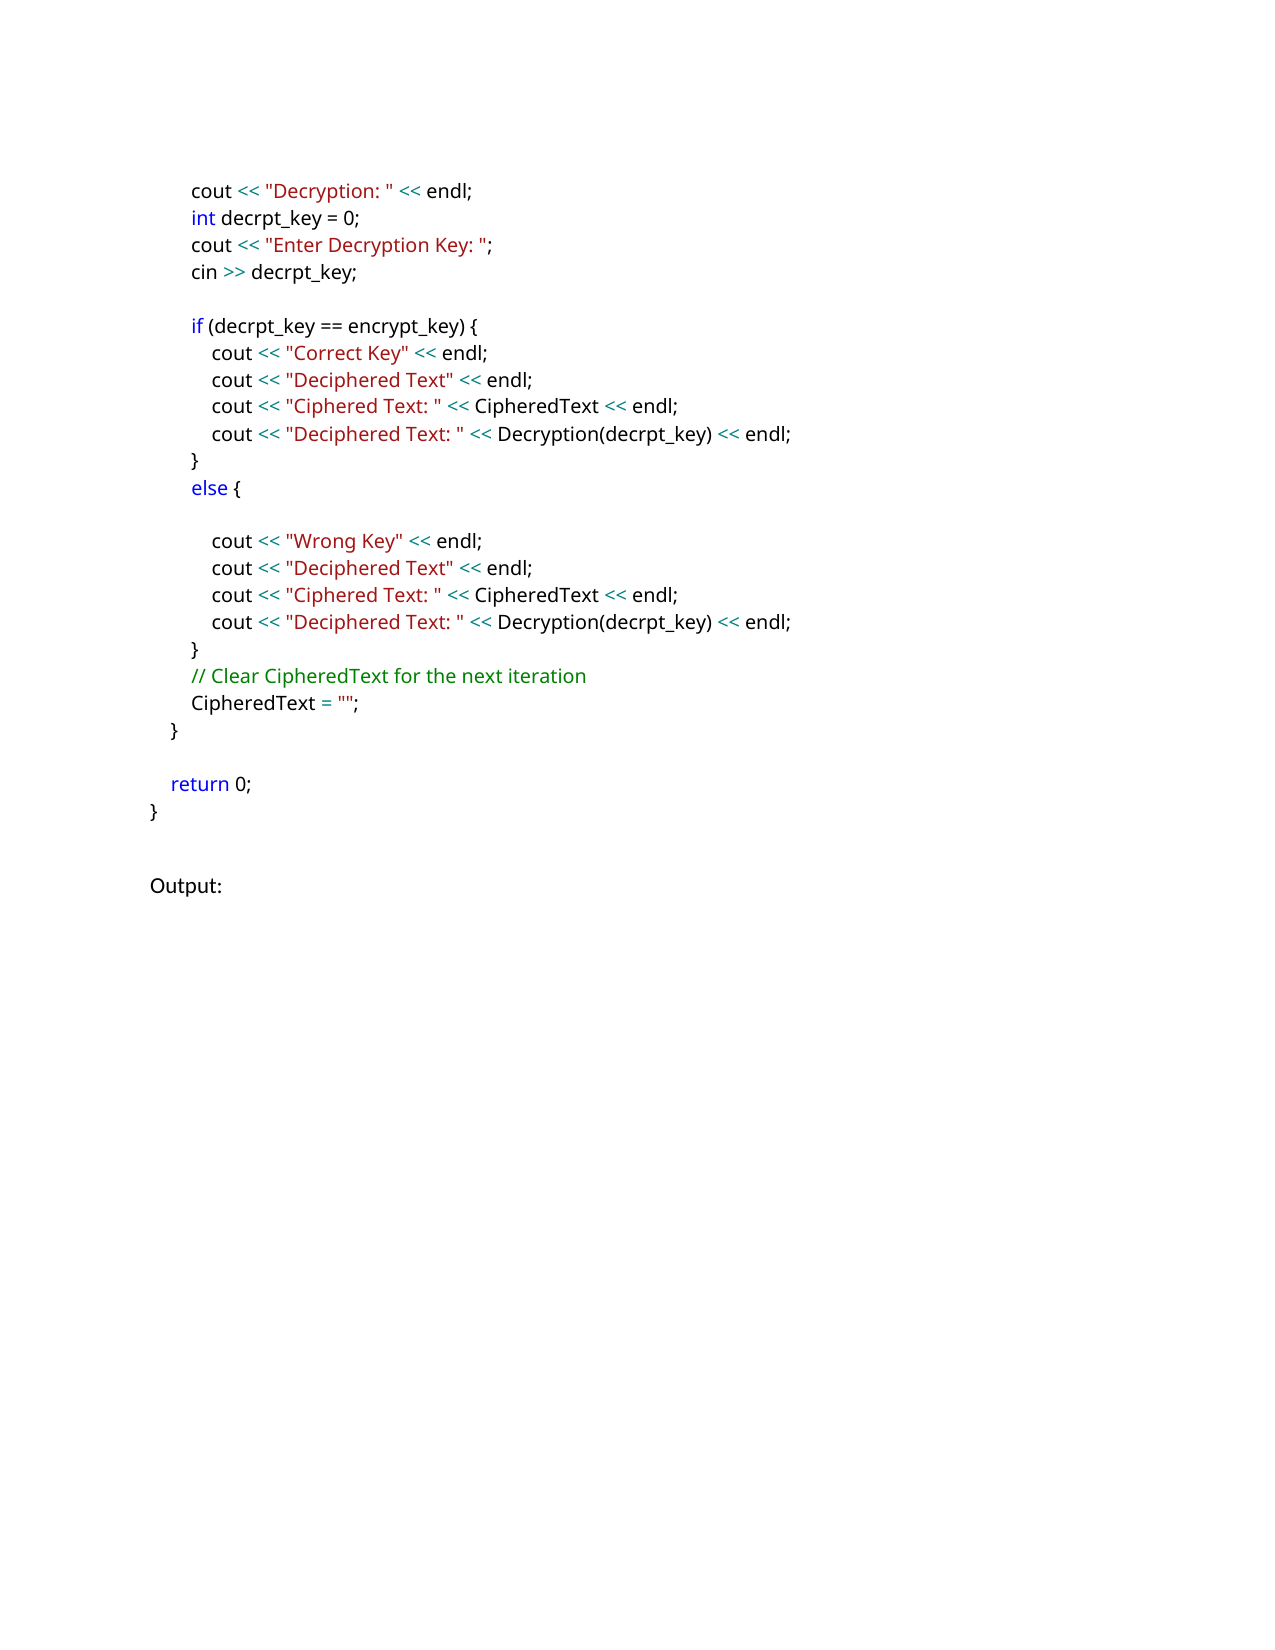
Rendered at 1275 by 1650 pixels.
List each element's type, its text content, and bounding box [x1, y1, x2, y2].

text CipheredText = ""; [150, 689, 1125, 717]
text cout << "Enter Decryption Key: "; [150, 231, 1125, 258]
text } [150, 636, 1125, 663]
text else { [150, 474, 1125, 501]
text cout << "Ciphered Text: " << CipheredText << endl; [150, 393, 1125, 420]
text cout << "Deciphered Text" << endl; [150, 366, 1125, 393]
text cout << "Deciphered Text: " << Decryption(decrpt_key) << endl; [150, 420, 1125, 447]
text Output: [150, 871, 1125, 899]
text if (decrpt_key == encrypt_key) { [150, 312, 1125, 339]
text cout << "Correct Key" << endl; [150, 339, 1125, 366]
text cout << "Decryption: " << endl; [150, 177, 1125, 204]
text cin >> decrpt_key; [150, 258, 1125, 285]
text cout << "Deciphered Text: " << Decryption(decrpt_key) << endl; [150, 609, 1125, 636]
text } [150, 797, 1125, 824]
text cout << "Wrong Key" << endl; [150, 528, 1125, 555]
text cout << "Deciphered Text" << endl; [150, 555, 1125, 582]
text cout << "Ciphered Text: " << CipheredText << endl; [150, 582, 1125, 609]
text } [150, 447, 1125, 474]
text int decrpt_key = 0; [150, 204, 1125, 231]
text // Clear CipheredText for the next iteration [150, 663, 1125, 689]
text } [150, 717, 1125, 743]
text return 0; [150, 771, 1125, 797]
